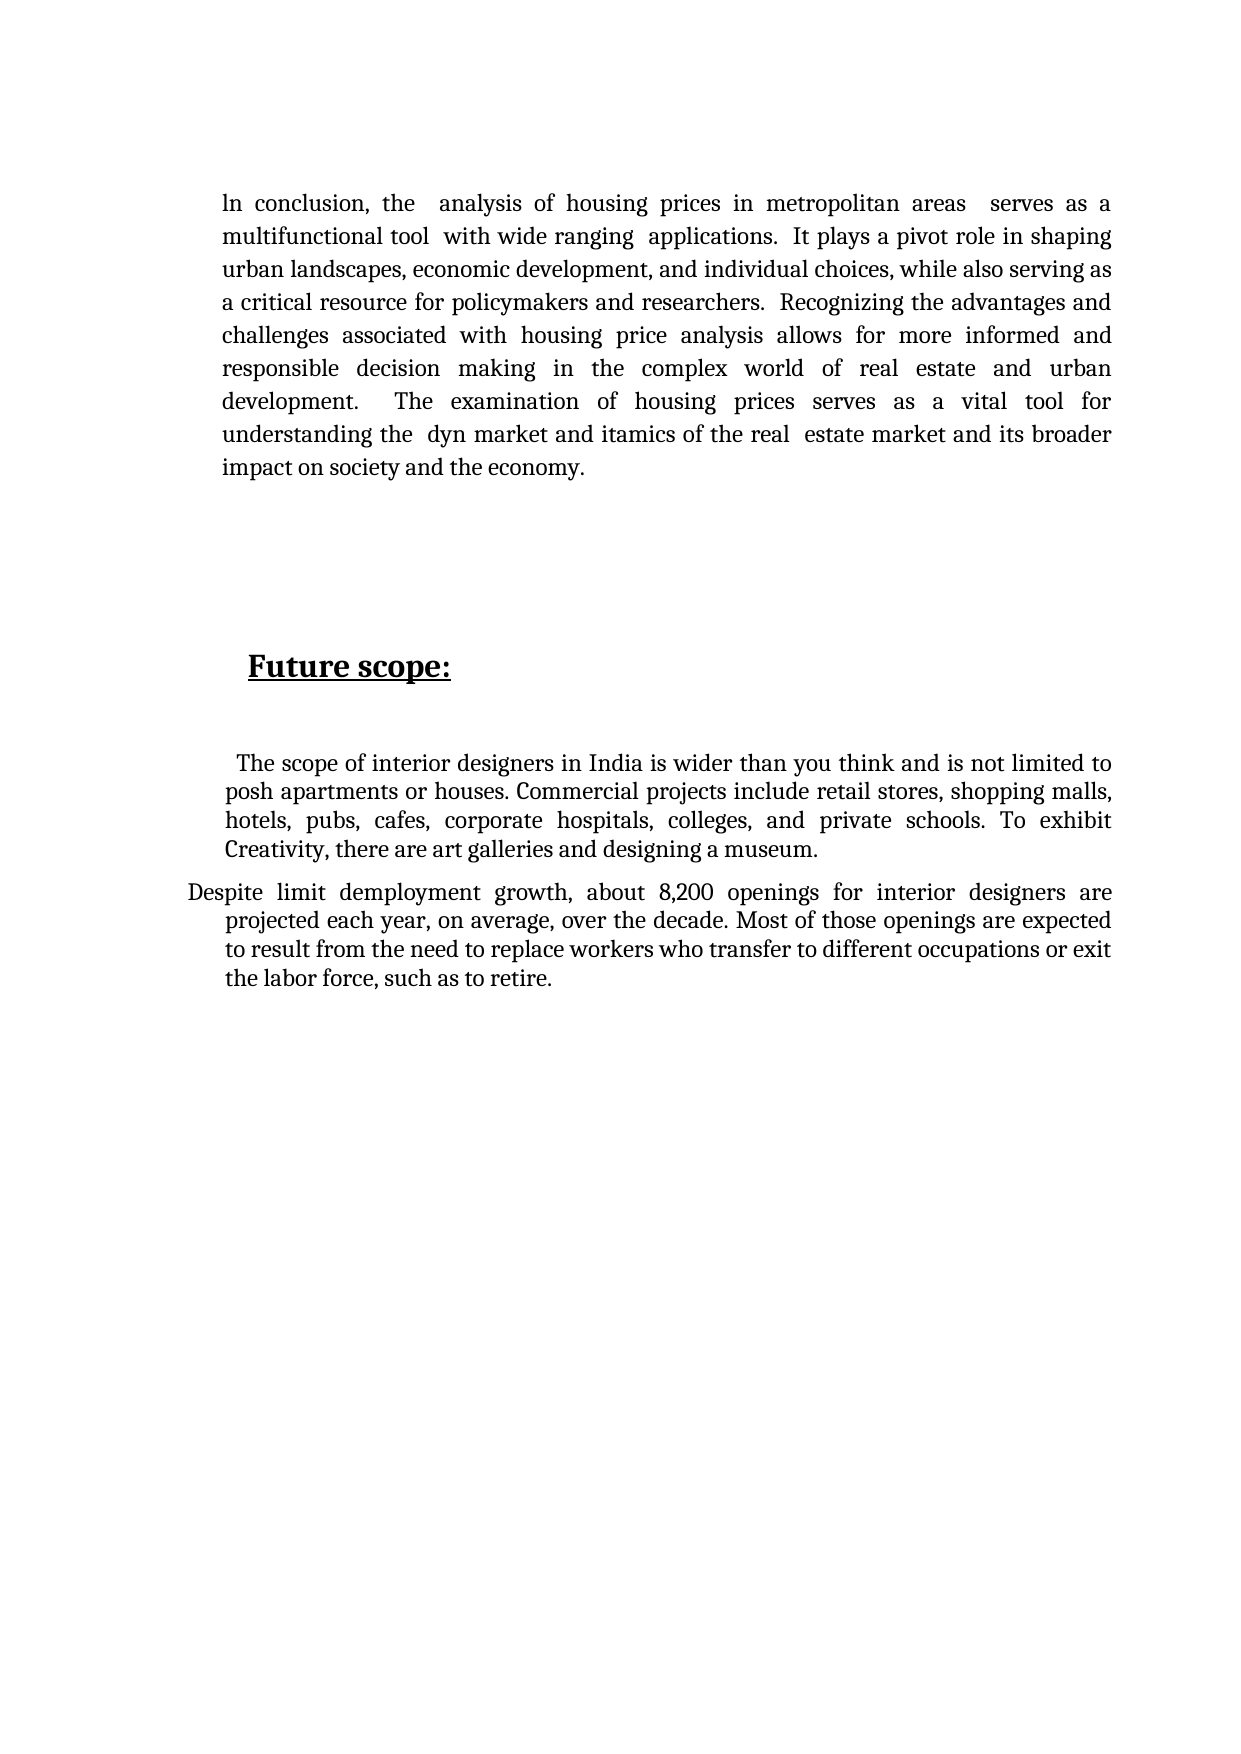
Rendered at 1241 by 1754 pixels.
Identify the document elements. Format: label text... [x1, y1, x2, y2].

list Despite limit demployment growth, about 8,200 openings for interior designers are projected each year, on average, over the decade. Most of those openings are expected to result from the need to replace workers who transfer to different occupations or exit the labor force, such as to retire. [187, 878, 1113, 993]
text Future scope: [137, 647, 1113, 685]
list ln conclusion, the analysis of housing prices in metropolitan areas serves as a multifunctional tool with wide ranging applications. It plays a pivot role in shaping urban landscapes, economic development, and individual choices, while also serving as a critical resource for policymakers and researchers. Recognizing the advantages and challenges associated with housing price analysis allows for more informed and responsible decision making in the complex world of real estate and urban development. The examination of housing prices serves as a vital tool for understanding the dyn market and itamics of the real estate market and its broader impact on society and the economy. [222, 189, 1113, 482]
list The scope of interior designers in India is wider than you think and is not limited to posh apartments or houses. Commercial projects include retail stores, shopping malls, hotels, pubs, cafes, corporate hospitals, colleges, and private schools. To exhibit Creativity, there are art galleries and designing a museum. [187, 748, 1113, 863]
